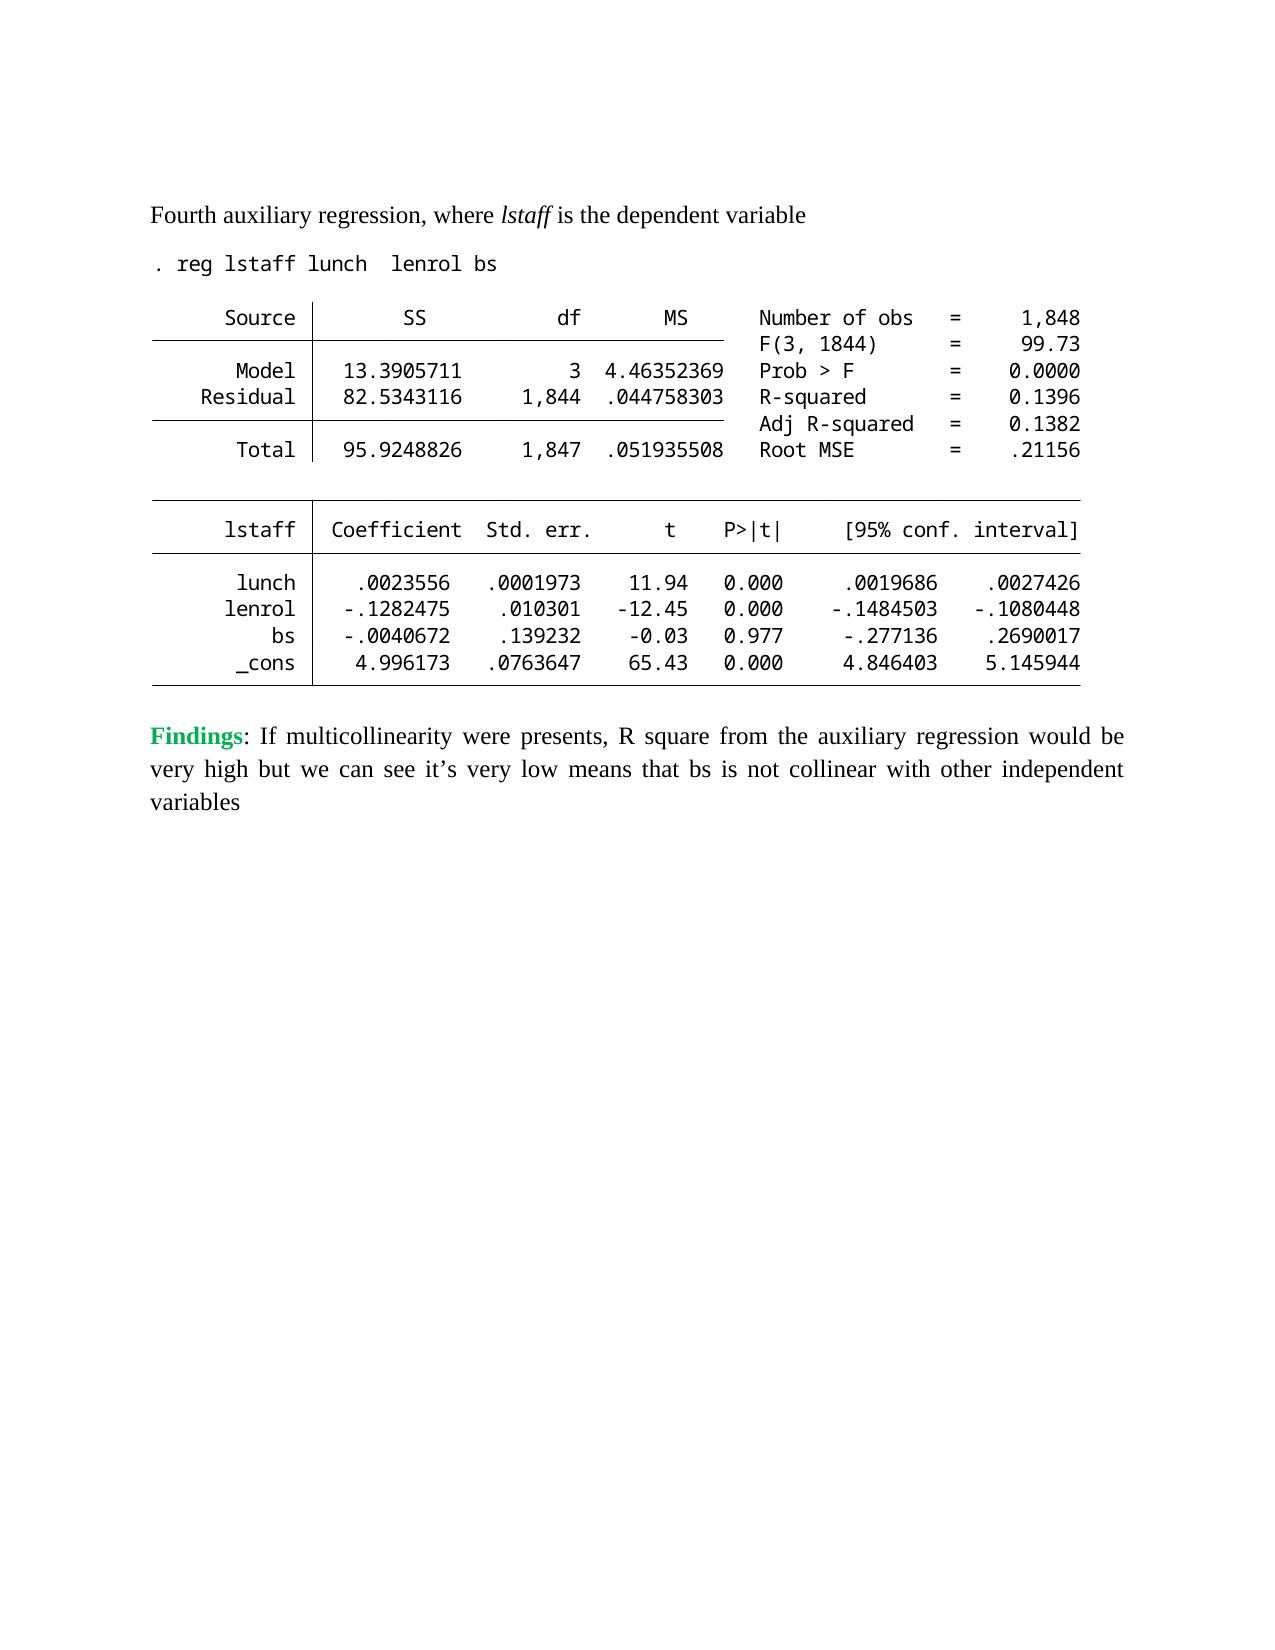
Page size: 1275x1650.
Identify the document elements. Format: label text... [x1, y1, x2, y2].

text Fourth auxiliary regression, where lstaff is the dependent variable [150, 200, 1125, 228]
text Findings: If multicollinearity were presents, R square from the auxiliary regression would be very high but we can see it’s very low means that bs is not collinear with other independent variables [150, 721, 1125, 816]
